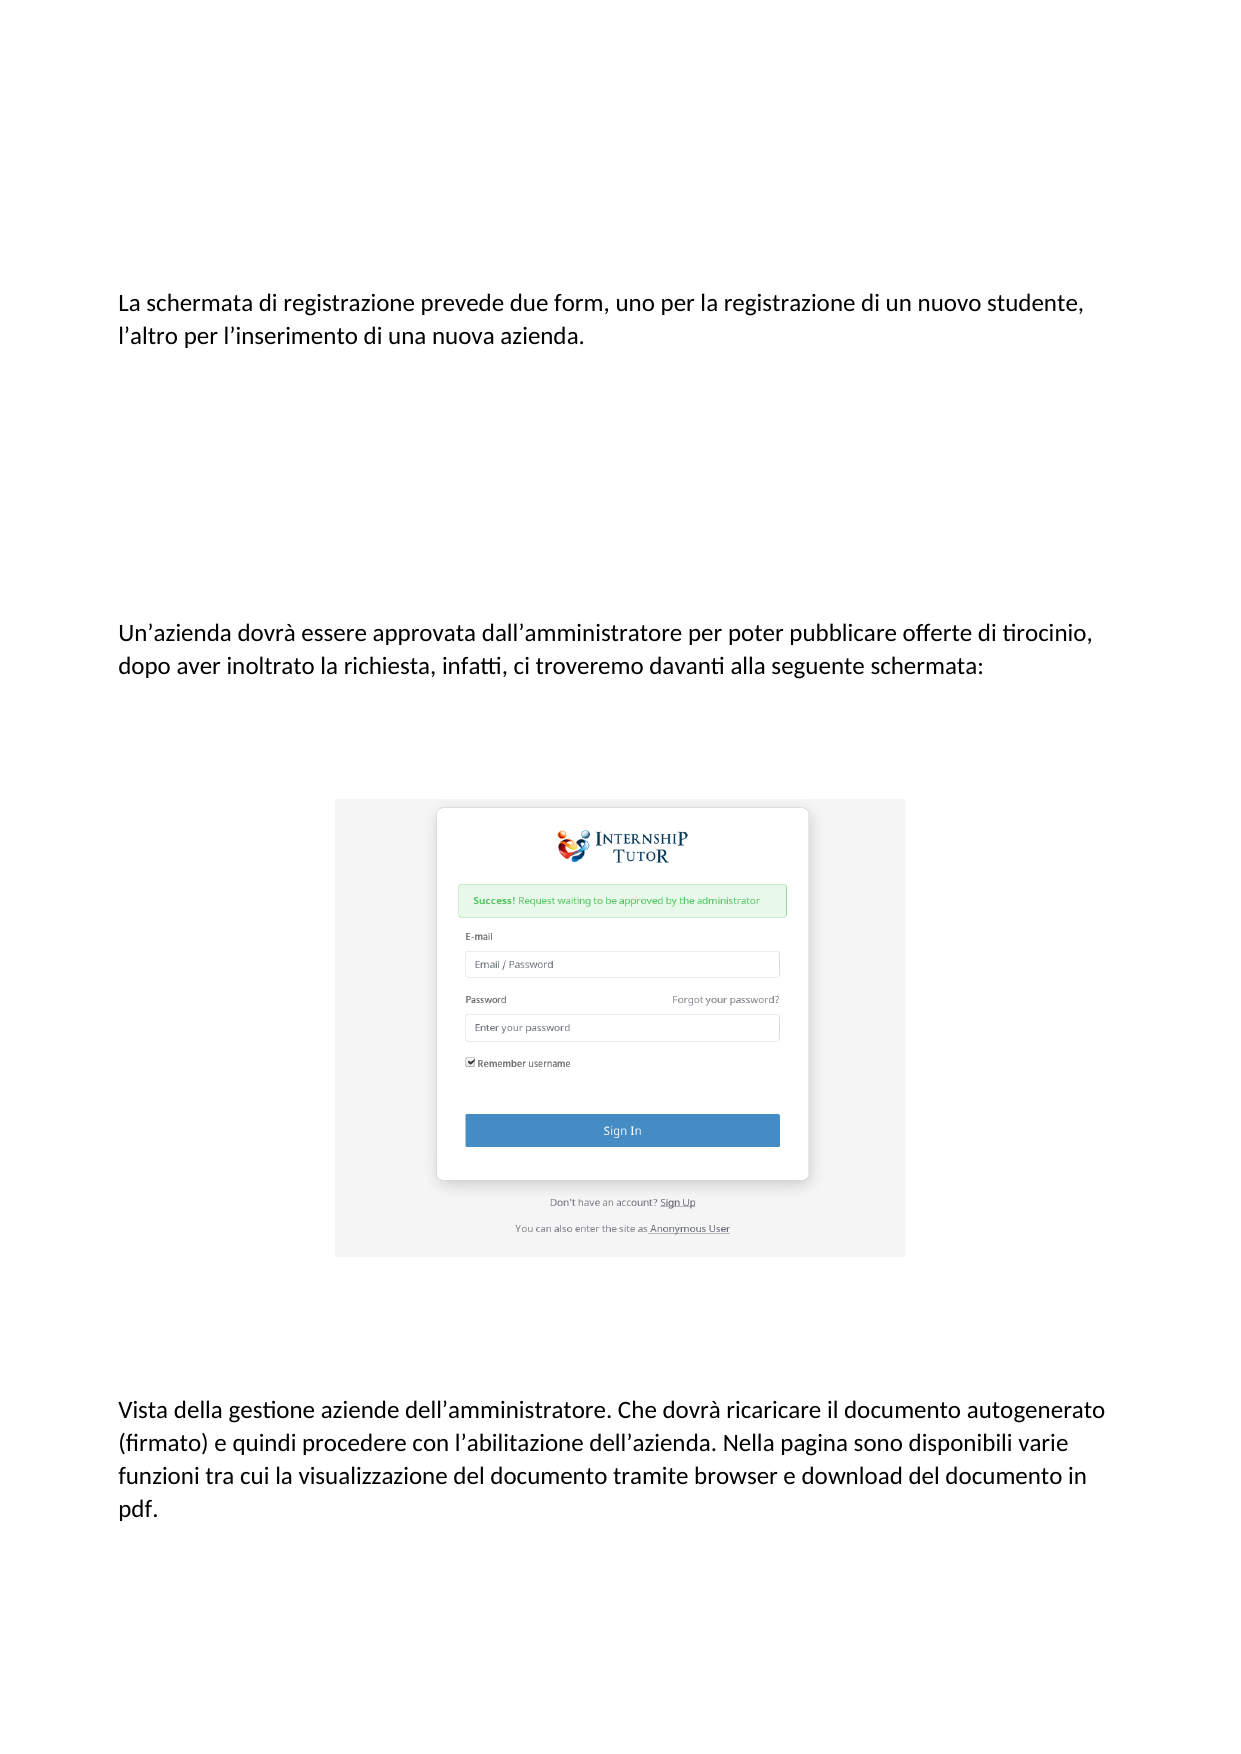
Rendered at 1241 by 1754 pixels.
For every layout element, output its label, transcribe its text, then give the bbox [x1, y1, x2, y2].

text La schermata di registrazione prevede due form, uno per la registrazione di un nuovo studente, l’altro per l’inserimento di una nuova azienda. [118, 287, 1122, 350]
picture [335, 799, 906, 1257]
text Un’azienda dovrà essere approvata dall’amministratore per poter pubblicare offerte di tirocinio, dopo aver inoltrato la richiesta, infatti, ci troveremo davanti alla seguente schermata: [118, 617, 1122, 681]
text Vista della gestione aziende dell’amministratore. Che dovrà ricaricare il documento autogenerato (firmato) e quindi procedere con l’abilitazione dell’azienda. Nella pagina sono disponibili varie funzioni tra cui la visualizzazione del documento tramite browser e download del documento in pdf. [118, 1394, 1122, 1523]
